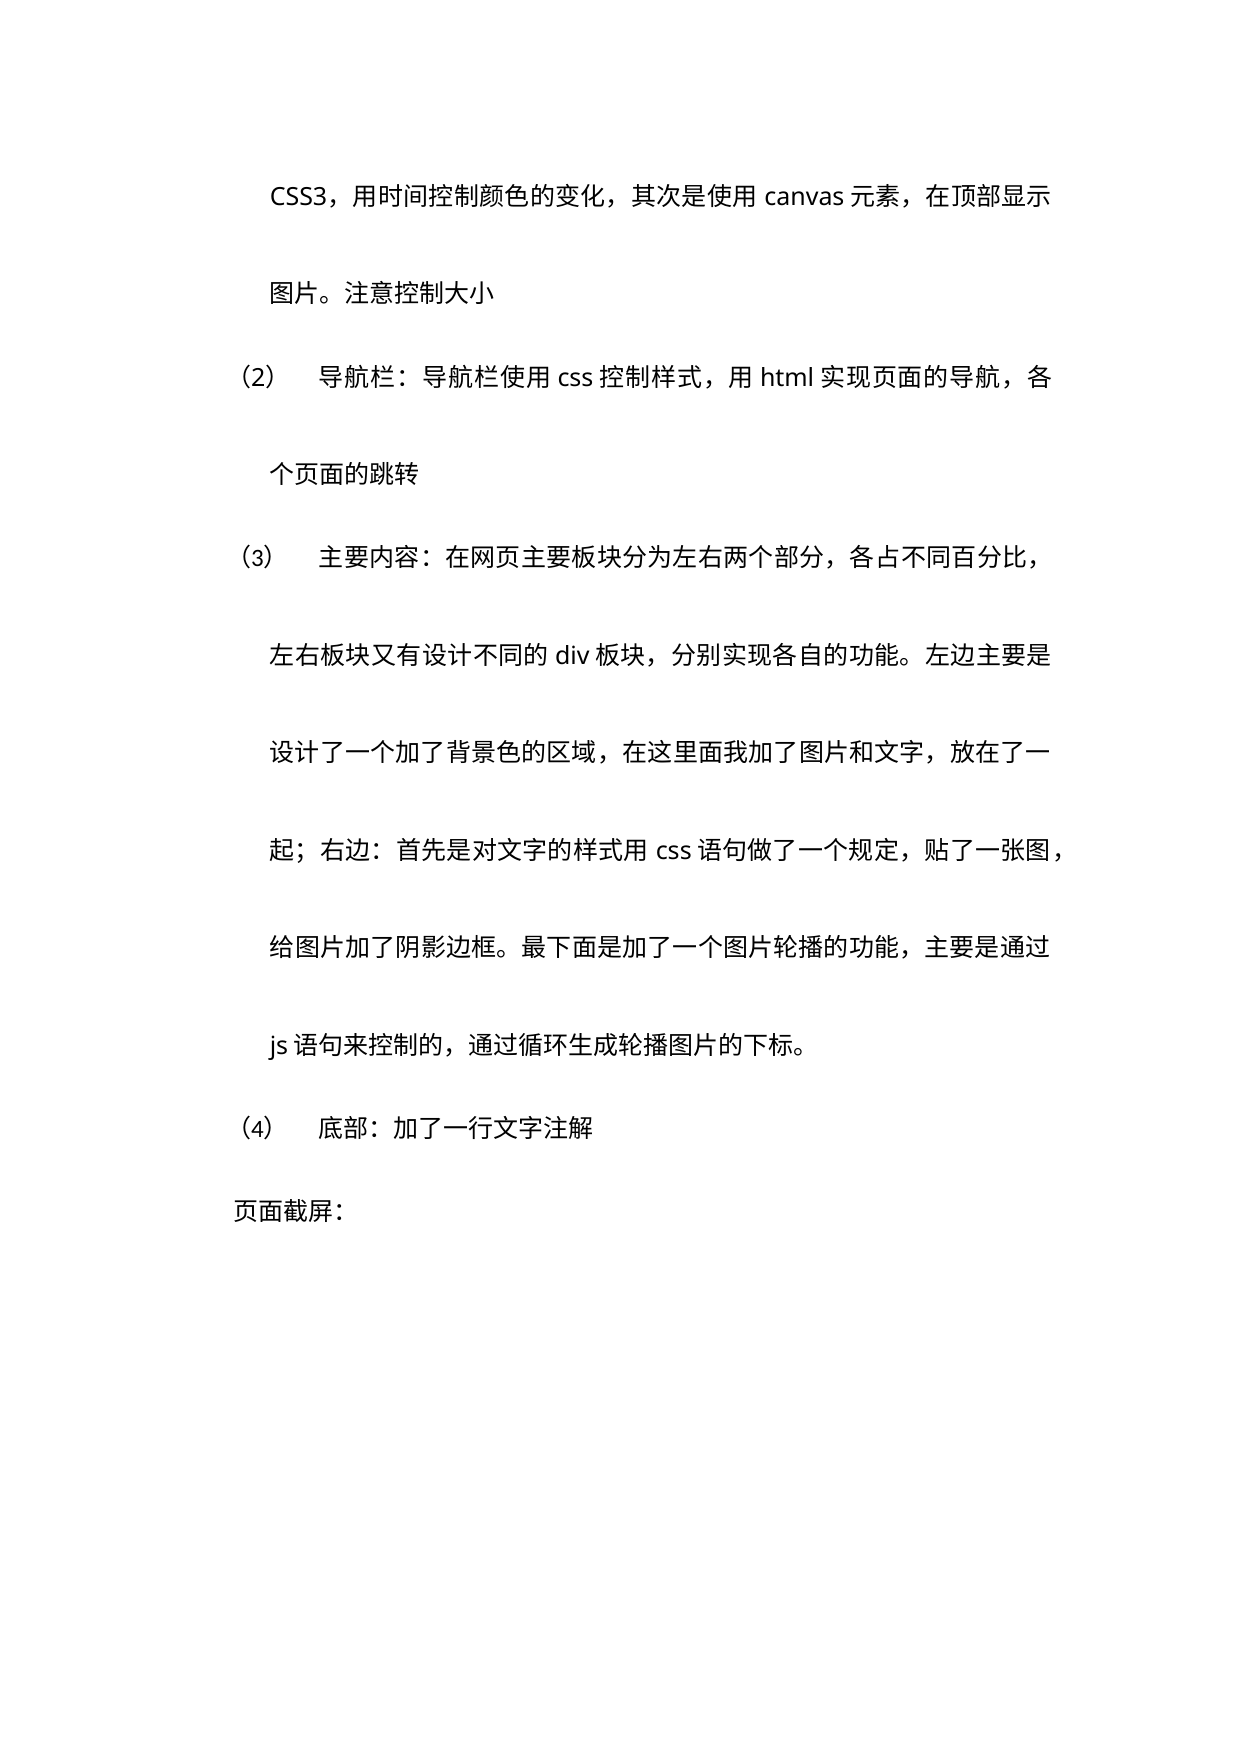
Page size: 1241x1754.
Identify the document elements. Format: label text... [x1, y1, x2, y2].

list 导航栏：导航栏使用css控制样式，用html实现页面的导航，各个页面的跳转 [226, 343, 1053, 505]
list 主要内容：在网页主要板块分为左右两个部分，各占不同百分比，左右板块又有设计不同的div板块，分别实现各自的功能。左边主要是设计了一个加了背景色的区域，在这里面我加了图片和文字，放在了一起；右边：首先是对文字的样式用css语句做了一个规定，贴了一张图，给图片加了阴影边框。最下面是加了一个图片轮播的功能，主要是通过js语句来控制的，通过循环生成轮播图片的下标。 [226, 523, 1053, 1076]
text 页面截屏： [187, 1177, 1053, 1242]
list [226, 162, 1053, 324]
list 底部：加了一行文字注解 [226, 1094, 1053, 1159]
